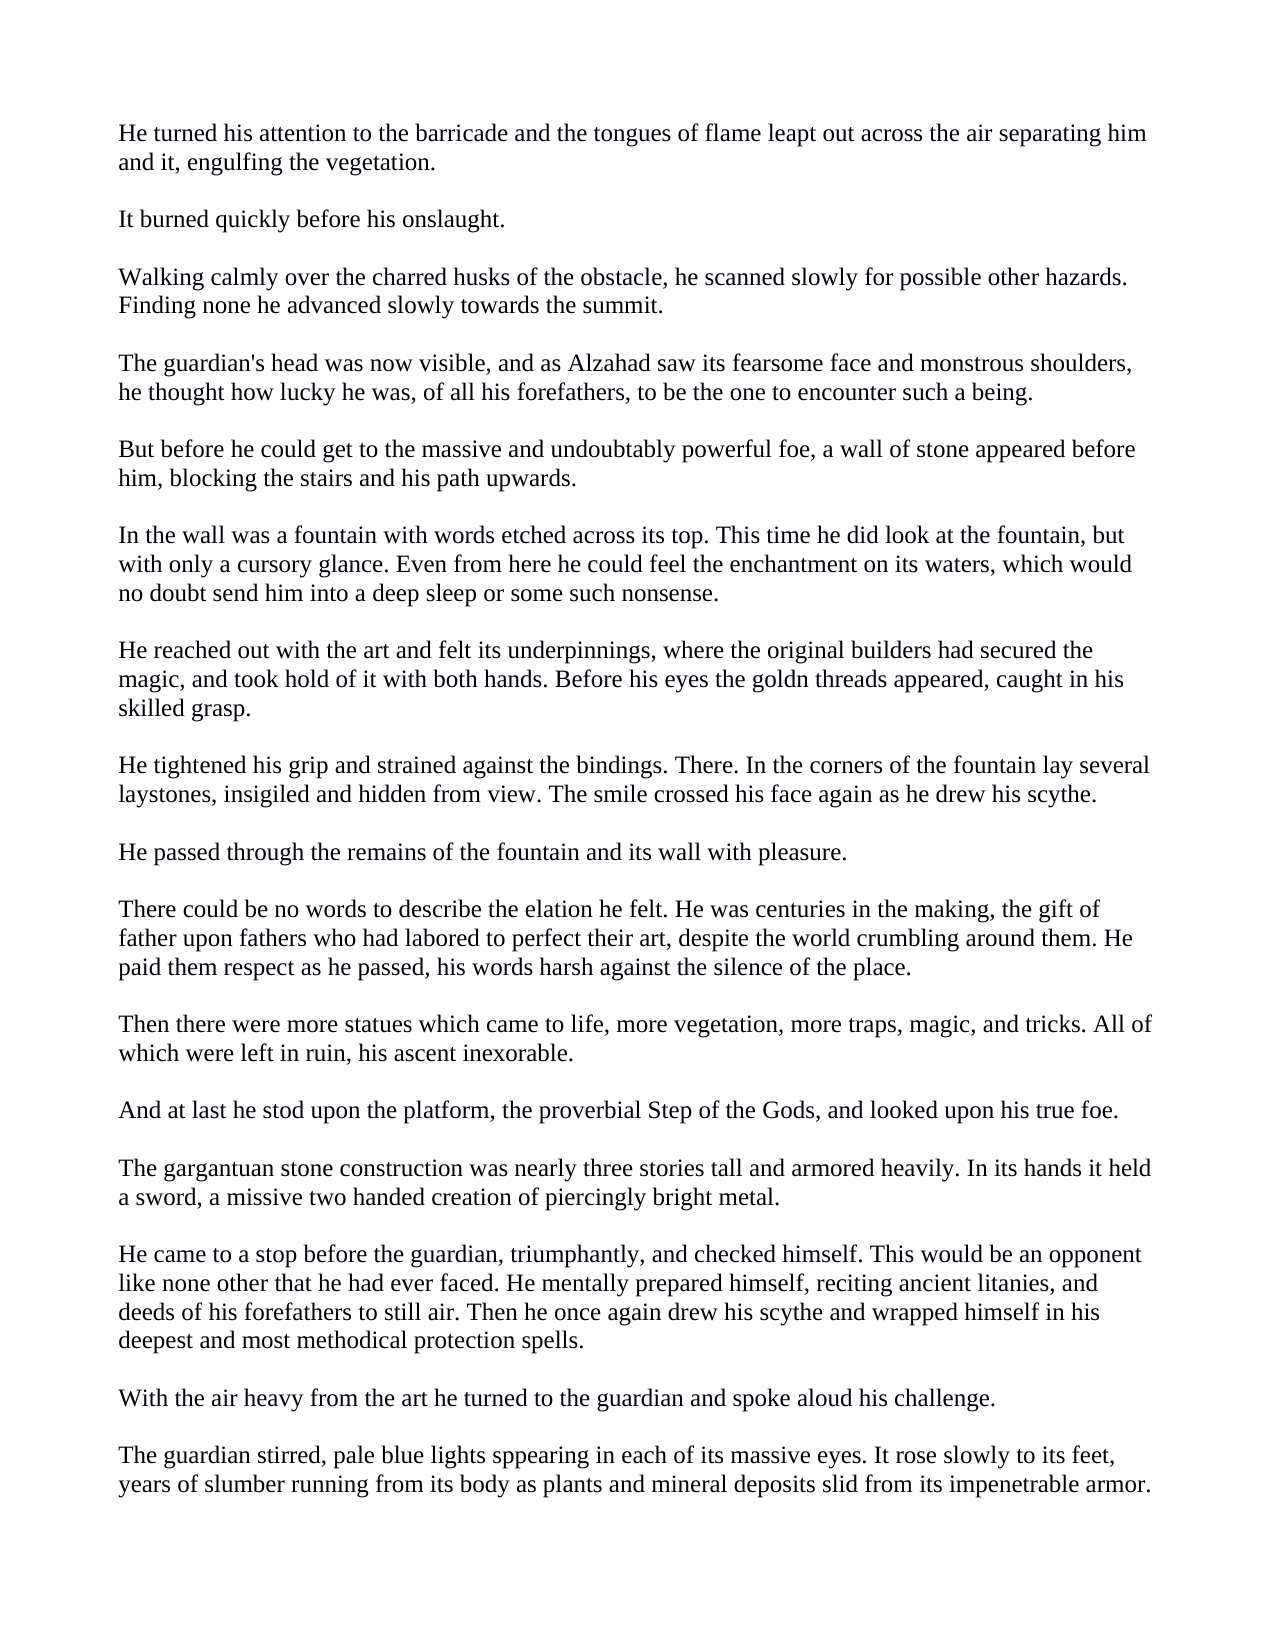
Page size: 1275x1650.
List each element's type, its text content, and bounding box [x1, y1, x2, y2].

text Walking calmly over the charred husks of the obstacle, he scanned slowly for possible other hazards. Finding none he advanced slowly towards the summit. [118, 262, 1157, 319]
text The gargantuan stone construction was nearly three stories tall and armored heavily. In its hands it held a sword, a missive two handed creation of piercingly bright metal. [118, 1153, 1157, 1211]
text Then there were more statues which came to life, more vegetation, more traps, magic, and tricks. All of which were left in ruin, his ascent inexorable. [118, 1009, 1157, 1067]
text He came to a stop before the guardian, triumphantly, and checked himself. This would be an opponent like none other that he had ever faced. He mentally prepared himself, reciting ancient litanies, and deeds of his forefathers to still air. Then he once again drew his scythe and wrapped himself in his deepest and most methodical protection spells. [118, 1239, 1157, 1354]
text And at last he stod upon the platform, the proverbial Step of the Gods, and looked upon his true foe. [118, 1096, 1157, 1124]
text With the air heavy from the art he turned to the guardian and spoke aloud his challenge. [118, 1383, 1157, 1412]
text He tightened his grip and strained against the bindings. There. In the corners of the fountain lay several laystones, insigiled and hidden from view. The smile crossed his face again as he drew his scythe. [118, 751, 1157, 808]
text He turned his attention to the barricade and the tongues of flame leapt out across the air separating him and it, engulfing the vegetation. [118, 118, 1157, 176]
text There could be no words to describe the elation he felt. He was centuries in the making, the gift of father upon fathers who had labored to perfect their art, despite the world crumbling around them. He paid them respect as he passed, his words harsh against the silence of the place. [118, 894, 1157, 981]
text He passed through the remains of the fountain and its wall with pleasure. [118, 837, 1157, 866]
text The guardian stirred, pale blue lights sppearing in each of its massive eyes. It rose slowly to its feet, years of slumber running from its body as plants and mineral deposits slid from its impenetrable armor. [118, 1441, 1157, 1498]
text He reached out with the art and felt its underpinnings, where the original builders had secured the magic, and took hold of it with both hands. Before his eyes the goldn threads appeared, caught in his skilled grasp. [118, 636, 1157, 722]
text It burned quickly before his onslaught. [118, 204, 1157, 233]
text In the wall was a fountain with words etched across its top. This time he did look at the fountain, but with only a cursory glance. Even from here he could feel the enchantment on its waters, which would no doubt send him into a deep sleep or some such nonsense. [118, 521, 1157, 607]
text The guardian's head was now visible, and as Alzahad saw its fearsome face and monstrous shoulders, he thought how lucky he was, of all his forefathers, to be the one to encounter such a being. [118, 348, 1157, 406]
text But before he could get to the massive and undoubtably powerful foe, a wall of stone appeared before him, blocking the stairs and his path upwards. [118, 434, 1157, 492]
